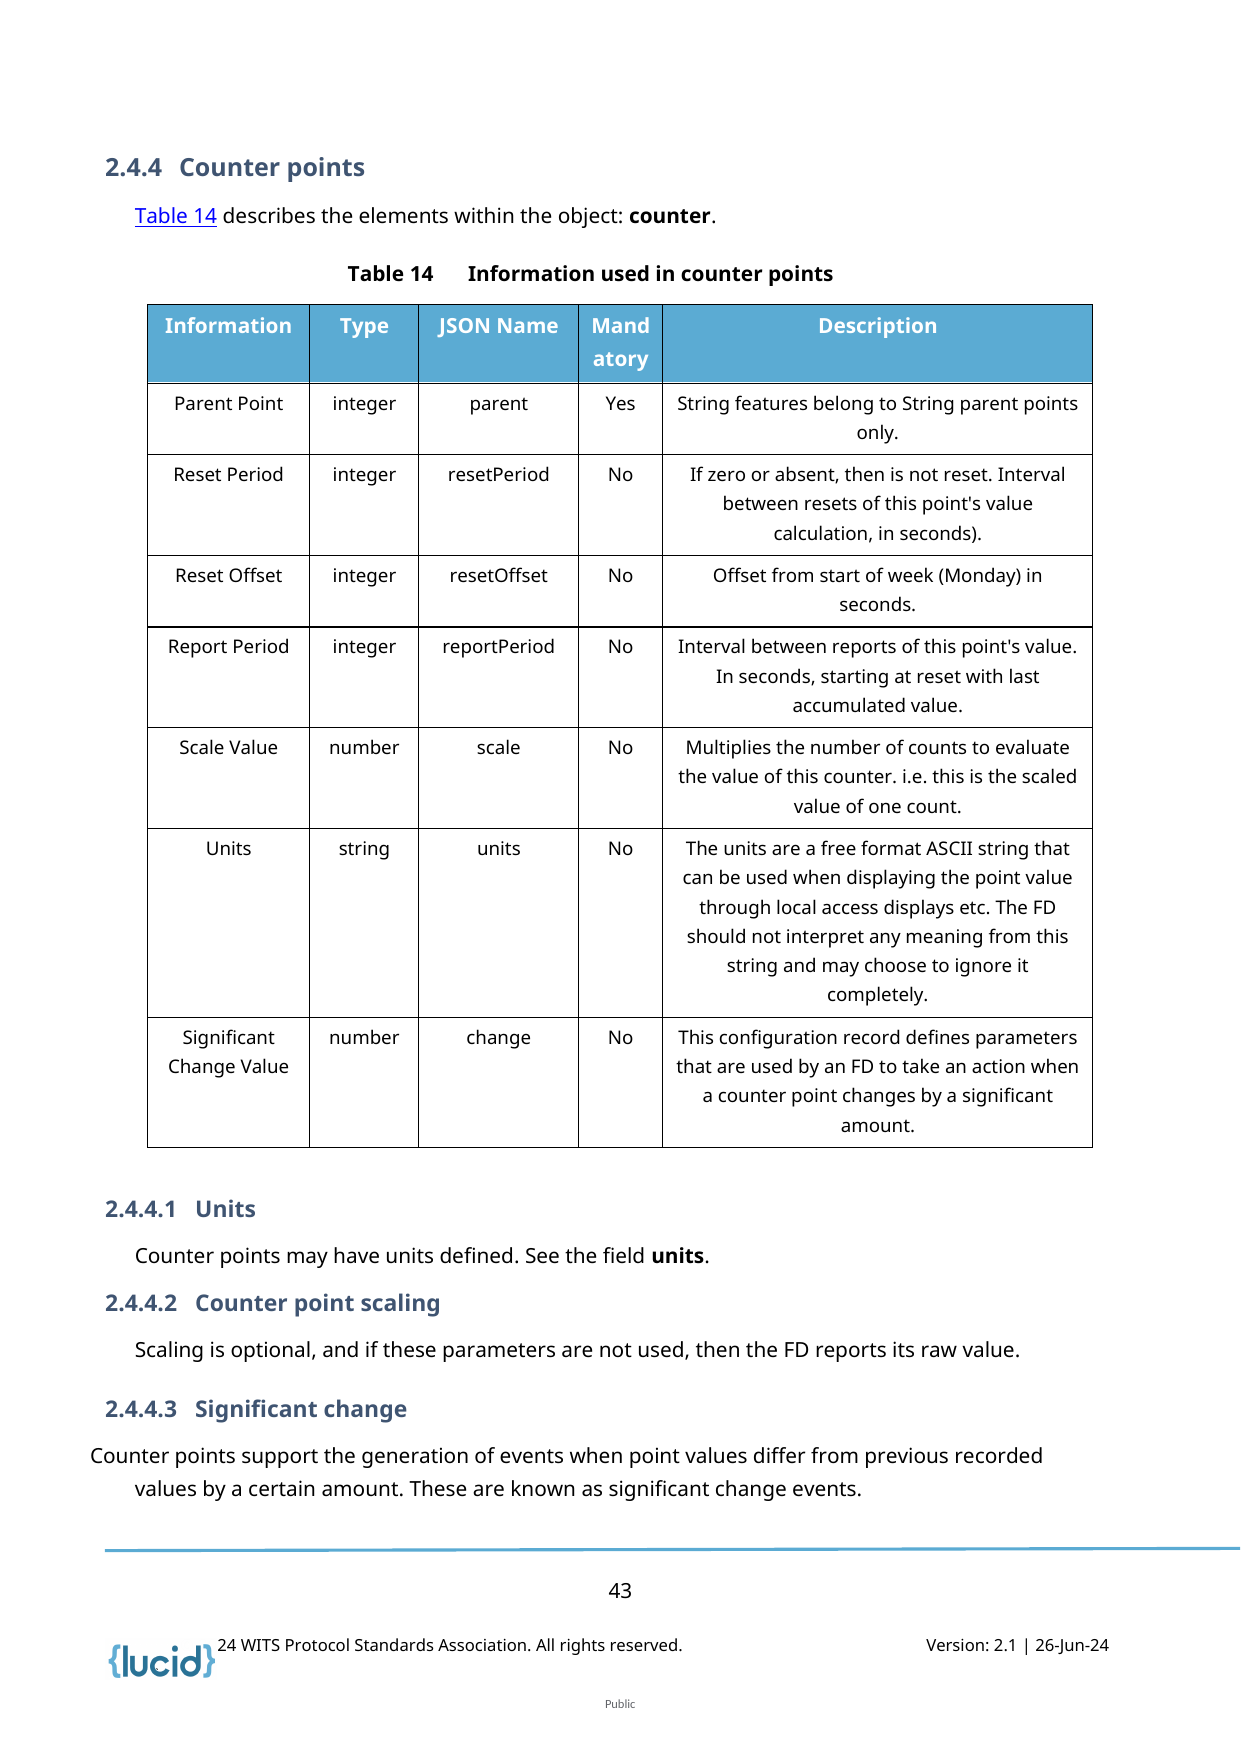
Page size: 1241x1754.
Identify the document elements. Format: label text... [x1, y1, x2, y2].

table_cell Offset from start of week (Monday) in seconds. [663, 556, 1092, 626]
table_cell Reset Offset [148, 556, 309, 626]
table_cell number [310, 1018, 418, 1147]
subtitle Counter points [105, 150, 1083, 184]
table_cell Report Period [148, 628, 309, 727]
table_header JSON Name [419, 305, 578, 382]
table_cell Reset Period [148, 455, 309, 555]
table_cell No [579, 556, 662, 626]
text Scaling is optional, and if these parameters are not used, then the FD reports its raw value. [134, 1335, 1047, 1363]
table_header Type [310, 305, 418, 382]
table_header Description [663, 305, 1092, 382]
subtitle Counter point scaling [105, 1287, 1135, 1318]
table_cell Parent Point [148, 384, 309, 454]
table_cell number [310, 728, 418, 828]
table_header Mandatory [579, 305, 662, 382]
text describes the elements within the object: counter. [134, 202, 1047, 230]
table_cell units [419, 829, 578, 1017]
table_cell This configuration record defines parameters that are used by an FD to take an action when a counter point changes by a significant amount. [663, 1018, 1092, 1147]
subtitle Units [105, 1193, 1135, 1224]
table_cell reportPeriod [419, 628, 578, 727]
table_header Information [148, 305, 309, 382]
table_cell No [579, 728, 662, 828]
picture [104, 1638, 218, 1680]
table_cell No [579, 1018, 662, 1147]
table_cell integer [310, 384, 418, 454]
table_cell resetOffset [419, 556, 578, 626]
table_cell No [579, 829, 662, 1017]
table_cell No [579, 455, 662, 555]
table_cell Scale Value [148, 728, 309, 828]
table_cell Units [148, 829, 309, 1017]
table_cell integer [310, 556, 418, 626]
table_cell String features belong to String parent points only. [663, 384, 1092, 454]
table_cell string [310, 829, 418, 1017]
table_cell scale [419, 728, 578, 828]
table_cell Significant Change Value [148, 1018, 309, 1147]
table_cell If zero or absent, then is not reset. Interval between resets of this point's value calculation, in seconds). [663, 455, 1092, 555]
list Significant change [105, 1393, 1083, 1424]
table_cell resetPeriod [419, 455, 578, 555]
table_cell change [419, 1018, 578, 1147]
table_cell parent [419, 384, 578, 454]
table_cell Multiplies the number of counts to evaluate the value of this counter. i.e. this is the scaled value of one count. [663, 728, 1092, 828]
text Counter points may have units defined. See the field units. [134, 1241, 1047, 1270]
table_cell The units are a free format ASCII string that can be used when displaying the point value through local access displays etc. The FD should not interpret any meaning from this string and may choose to ignore it completely. [663, 829, 1092, 1017]
table_cell Interval between reports of this point's value. In seconds, starting at reset with last accumulated value. [663, 628, 1092, 727]
table_cell integer [310, 628, 418, 727]
table_cell integer [310, 455, 418, 555]
table_cell No [579, 628, 662, 727]
table_cell Yes [579, 384, 662, 454]
